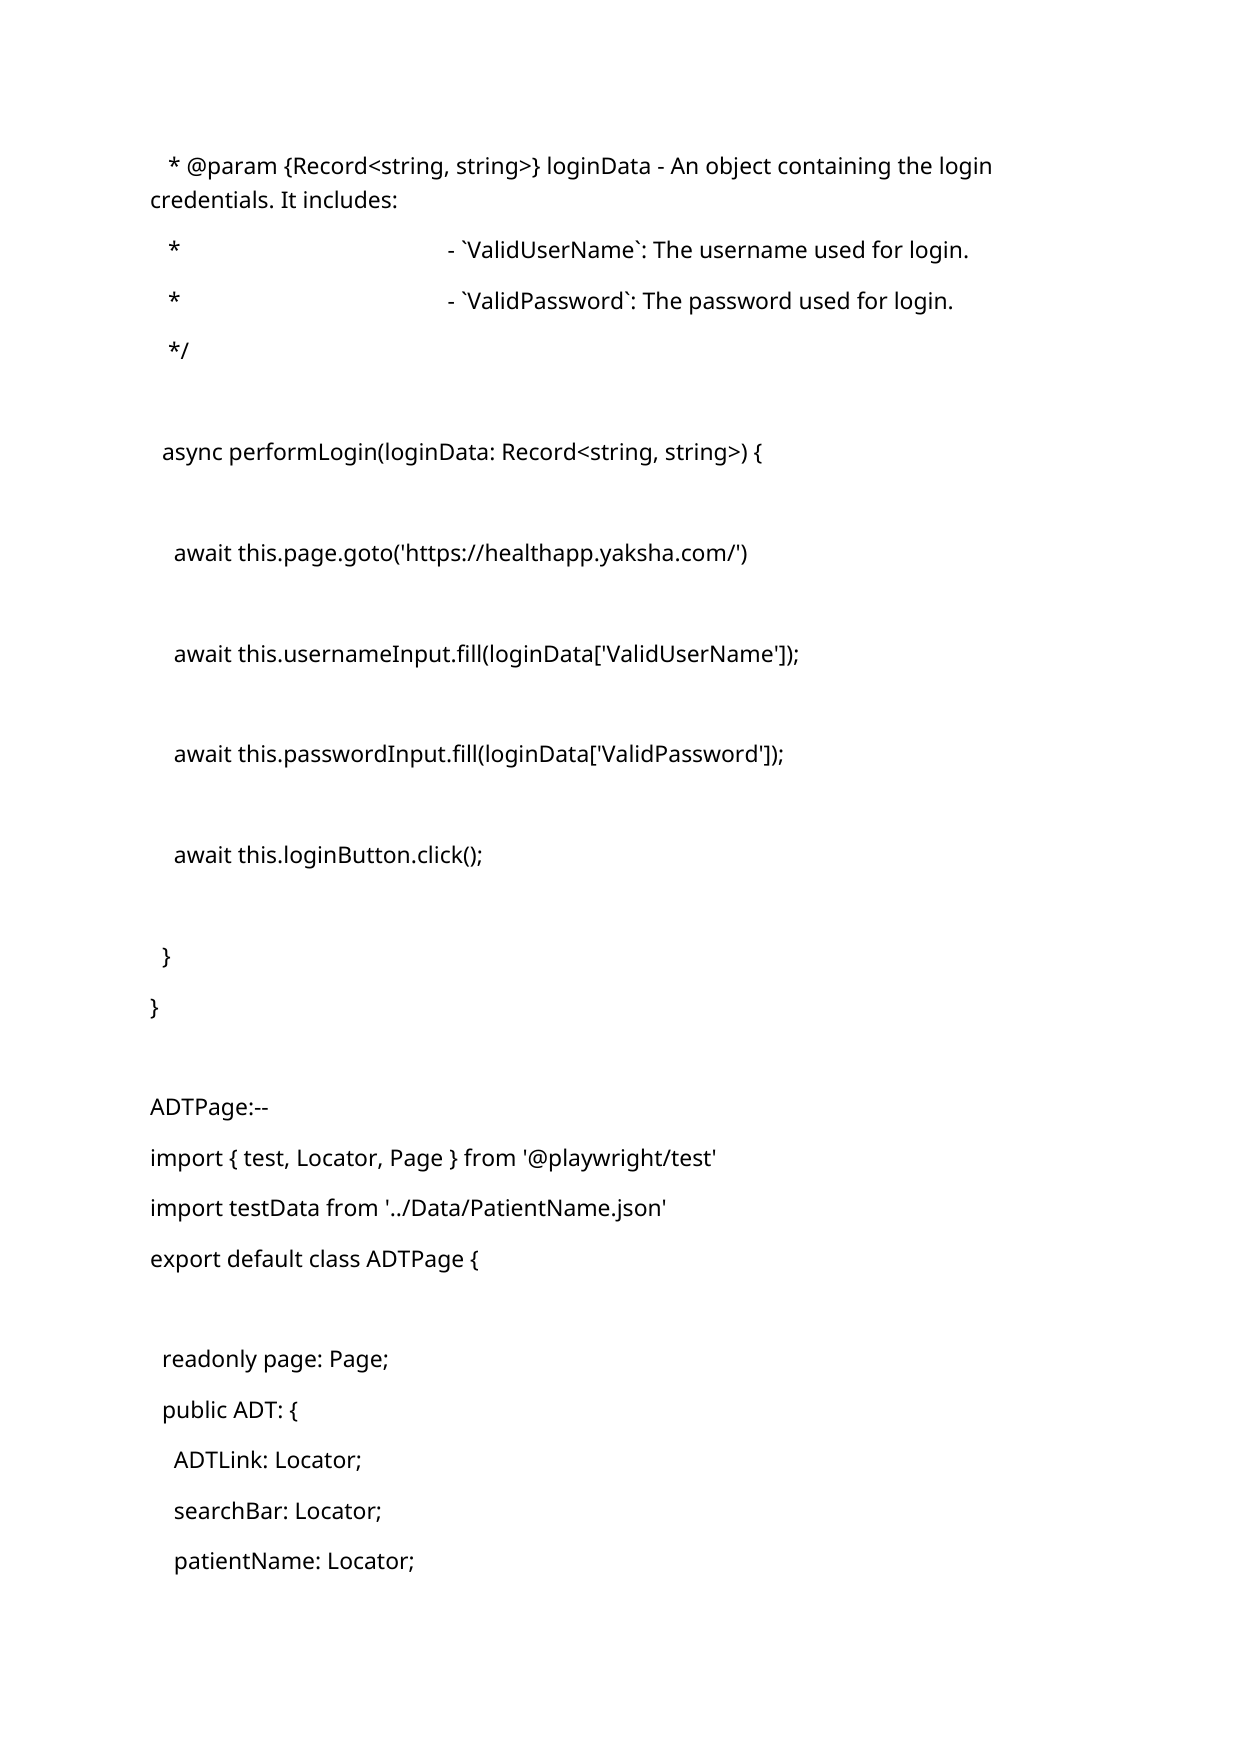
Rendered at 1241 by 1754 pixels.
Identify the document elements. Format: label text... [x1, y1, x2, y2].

text public ADT: { [150, 1394, 1090, 1425]
text */ [150, 335, 1090, 366]
text await this.loginButton.click(); [150, 839, 1090, 870]
text } [150, 940, 1090, 971]
text } [150, 990, 1090, 1022]
text searchBar: Locator; [150, 1494, 1090, 1526]
text ADTPage:-- [150, 1091, 1090, 1122]
text readonly page: Page; [150, 1343, 1090, 1374]
text * @param {Record<string, string>} loginData - An object containing the login credentials. It includes: [150, 150, 1090, 215]
text await this.usernameInput.fill(loginData['ValidUserName']); [150, 637, 1090, 669]
text export default class ADTPage { [150, 1242, 1090, 1274]
text * - `ValidUserName`: The username used for login. [150, 234, 1090, 265]
text await this.passwordInput.fill(loginData['ValidPassword']); [150, 738, 1090, 769]
text import { test, Locator, Page } from '@playwright/test' [150, 1142, 1090, 1173]
text async performLogin(loginData: Record<string, string>) { [150, 436, 1090, 467]
text patientName: Locator; [150, 1545, 1090, 1576]
text import testData from '../Data/PatientName.json' [150, 1192, 1090, 1223]
text await this.page.goto('https://healthapp.yaksha.com/') [150, 537, 1090, 568]
text * - `ValidPassword`: The password used for login. [150, 284, 1090, 316]
text ADTLink: Locator; [150, 1444, 1090, 1475]
